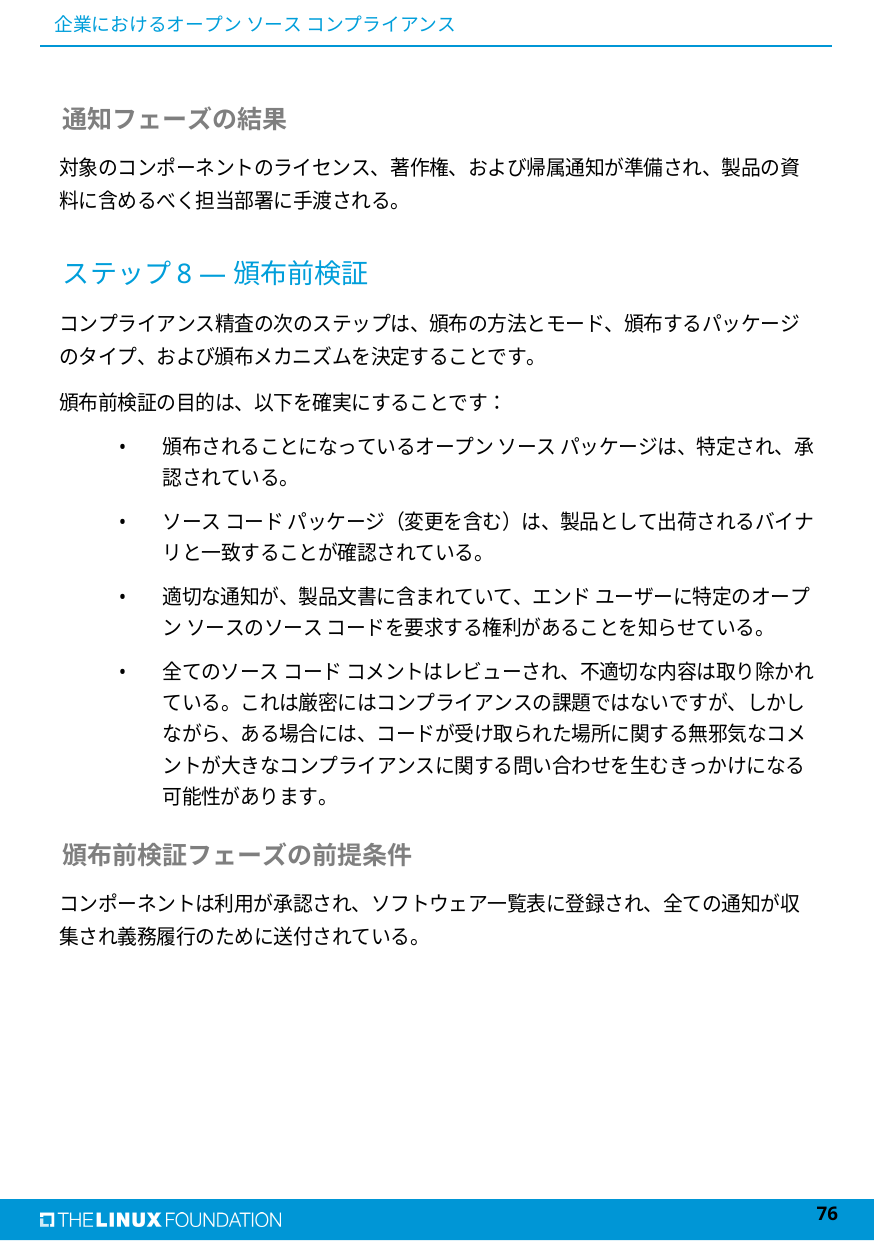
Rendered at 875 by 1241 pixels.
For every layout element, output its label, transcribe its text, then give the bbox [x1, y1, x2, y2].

subtitle ステップ8 ― 頒布前検証 [63, 252, 815, 292]
text 頒布されることになっているオープン ソース パッケージは、特定され、承認されている。 [119, 429, 815, 492]
picture [118, 1213, 129, 1226]
picture [133, 1213, 144, 1226]
text 適切な通知が、製品文書に含まれていて、エンド ユーザーに特定のオープン ソースのソース コードを要求する権利があることを知らせている。 [119, 579, 815, 642]
picture [41, 1213, 54, 1226]
subtitle 頒布前検証フェーズの前提条件 [63, 836, 815, 872]
picture [97, 1213, 106, 1226]
text コンポーネントは利用が承認され、ソフトウェア一覧表に登録され、全ての通知が収集され義務履行のために送付されている。 [59, 884, 815, 951]
text 全てのソース コード コメントはレビューされ、不適切な内容は取り除かれている。これは厳密にはコンプライアンスの課題ではないですが、しかしながら、ある場合には、コードが受け取られた場所に関する無邪気なコメントが大きなコンプライアンスに関する問い合わせを生むきっかけになる可能性があります。 [119, 654, 815, 811]
subtitle 通知フェーズの結果 [63, 99, 815, 136]
picture [149, 1213, 159, 1226]
text コンプライアンス精査の次のステップは、頒布の方法とモード、頒布するパッケージのタイプ、および頒布メカニズムを決定することです。 [59, 304, 815, 371]
picture [41, 1219, 48, 1226]
text 頒布前検証の目的は、以下を確実にすることです： [59, 383, 815, 417]
text ソース コード パッケージ（変更を含む）は、製品として出荷されるバイナリと一致することが確認されている。 [119, 504, 815, 567]
text 対象のコンポーネントのライセンス、著作権、および帰属通知が準備され、製品の資料に含めるべく担当部署に手渡される。 [59, 148, 815, 215]
